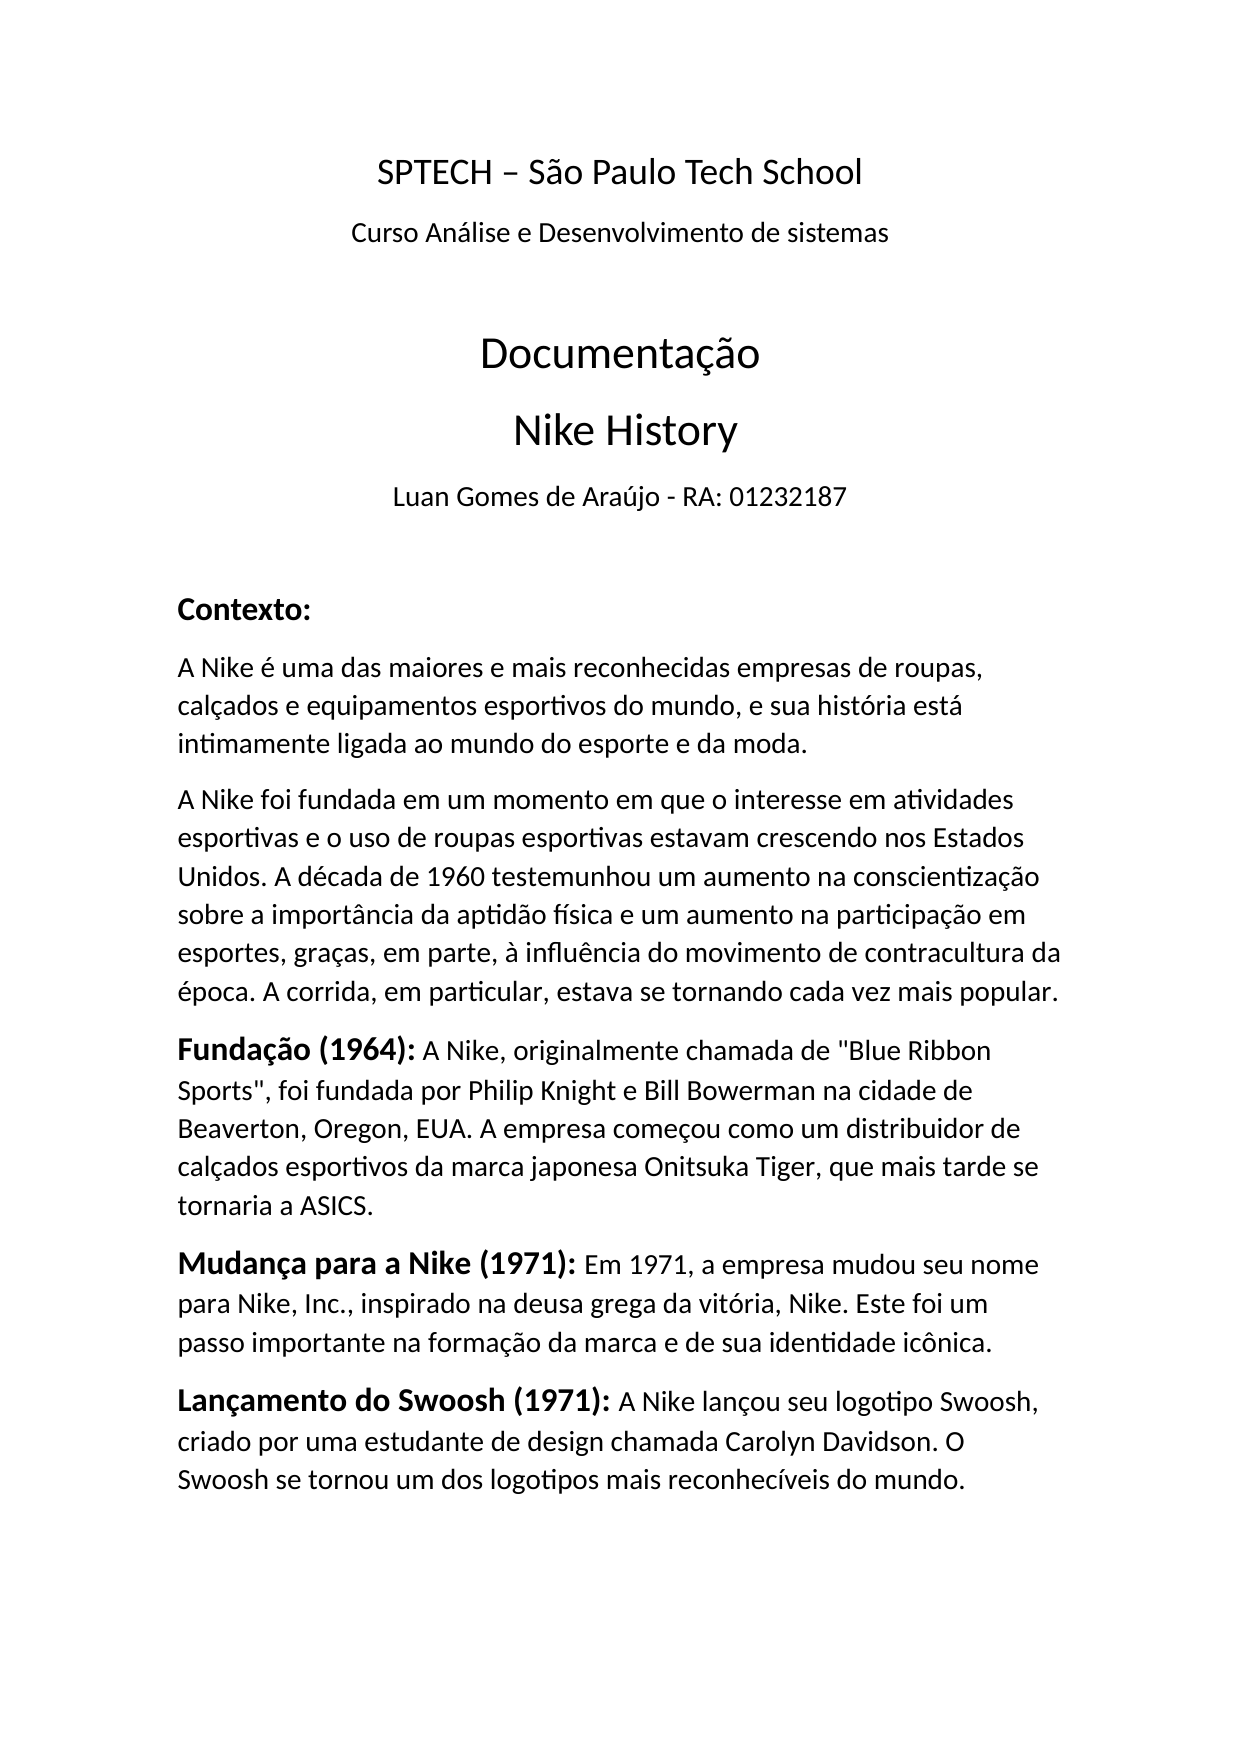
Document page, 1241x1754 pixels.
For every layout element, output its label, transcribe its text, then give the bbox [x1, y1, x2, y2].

text Luan Gomes de Araújo - RA: 01232187 [177, 478, 1063, 513]
text SPTECH – São Paulo Tech School [177, 148, 1063, 193]
text Documentação [177, 324, 1063, 380]
text Curso Análise e Desenvolvimento de sistemas [177, 214, 1063, 249]
text Fundação (1964): A Nike, originalmente chamada de "Blue Ribbon Sports", foi fundada por Philip Knight e Bill Bowerman na cidade de Beaverton, Oregon, EUA. A empresa começou como um distribuidor de calçados esportivos da marca japonesa Onitsuka Tiger, que mais tarde se tornaria a ASICS. [177, 1028, 1063, 1222]
text Nike History [177, 401, 1063, 457]
text Lançamento do Swoosh (1971): A Nike lançou seu logotipo Swoosh, criado por uma estudante de design chamada Carolyn Davidson. O Swoosh se tornou um dos logotipos mais reconhecíveis do mundo. [177, 1379, 1063, 1497]
text Contexto: [177, 588, 1063, 629]
text A Nike foi fundada em um momento em que o interesse em atividades esportivas e o uso de roupas esportivas estavam crescendo nos Estados Unidos. A década de 1960 testemunhou um aumento na conscientização sobre a importância da aptidão física e um aumento na participação em esportes, graças, em parte, à influência do movimento de contracultura da época. A corrida, em particular, estava se tornando cada vez mais popular. [177, 781, 1063, 1008]
text A Nike é uma das maiores e mais reconhecidas empresas de roupas, calçados e equipamentos esportivos do mundo, e sua história está intimamente ligada ao mundo do esporte e da moda. [177, 649, 1063, 761]
text Mudança para a Nike (1971): Em 1971, a empresa mudou seu nome para Nike, Inc., inspirado na deusa grega da vitória, Nike. Este foi um passo importante na formação da marca e de sua identidade icônica. [177, 1242, 1063, 1359]
